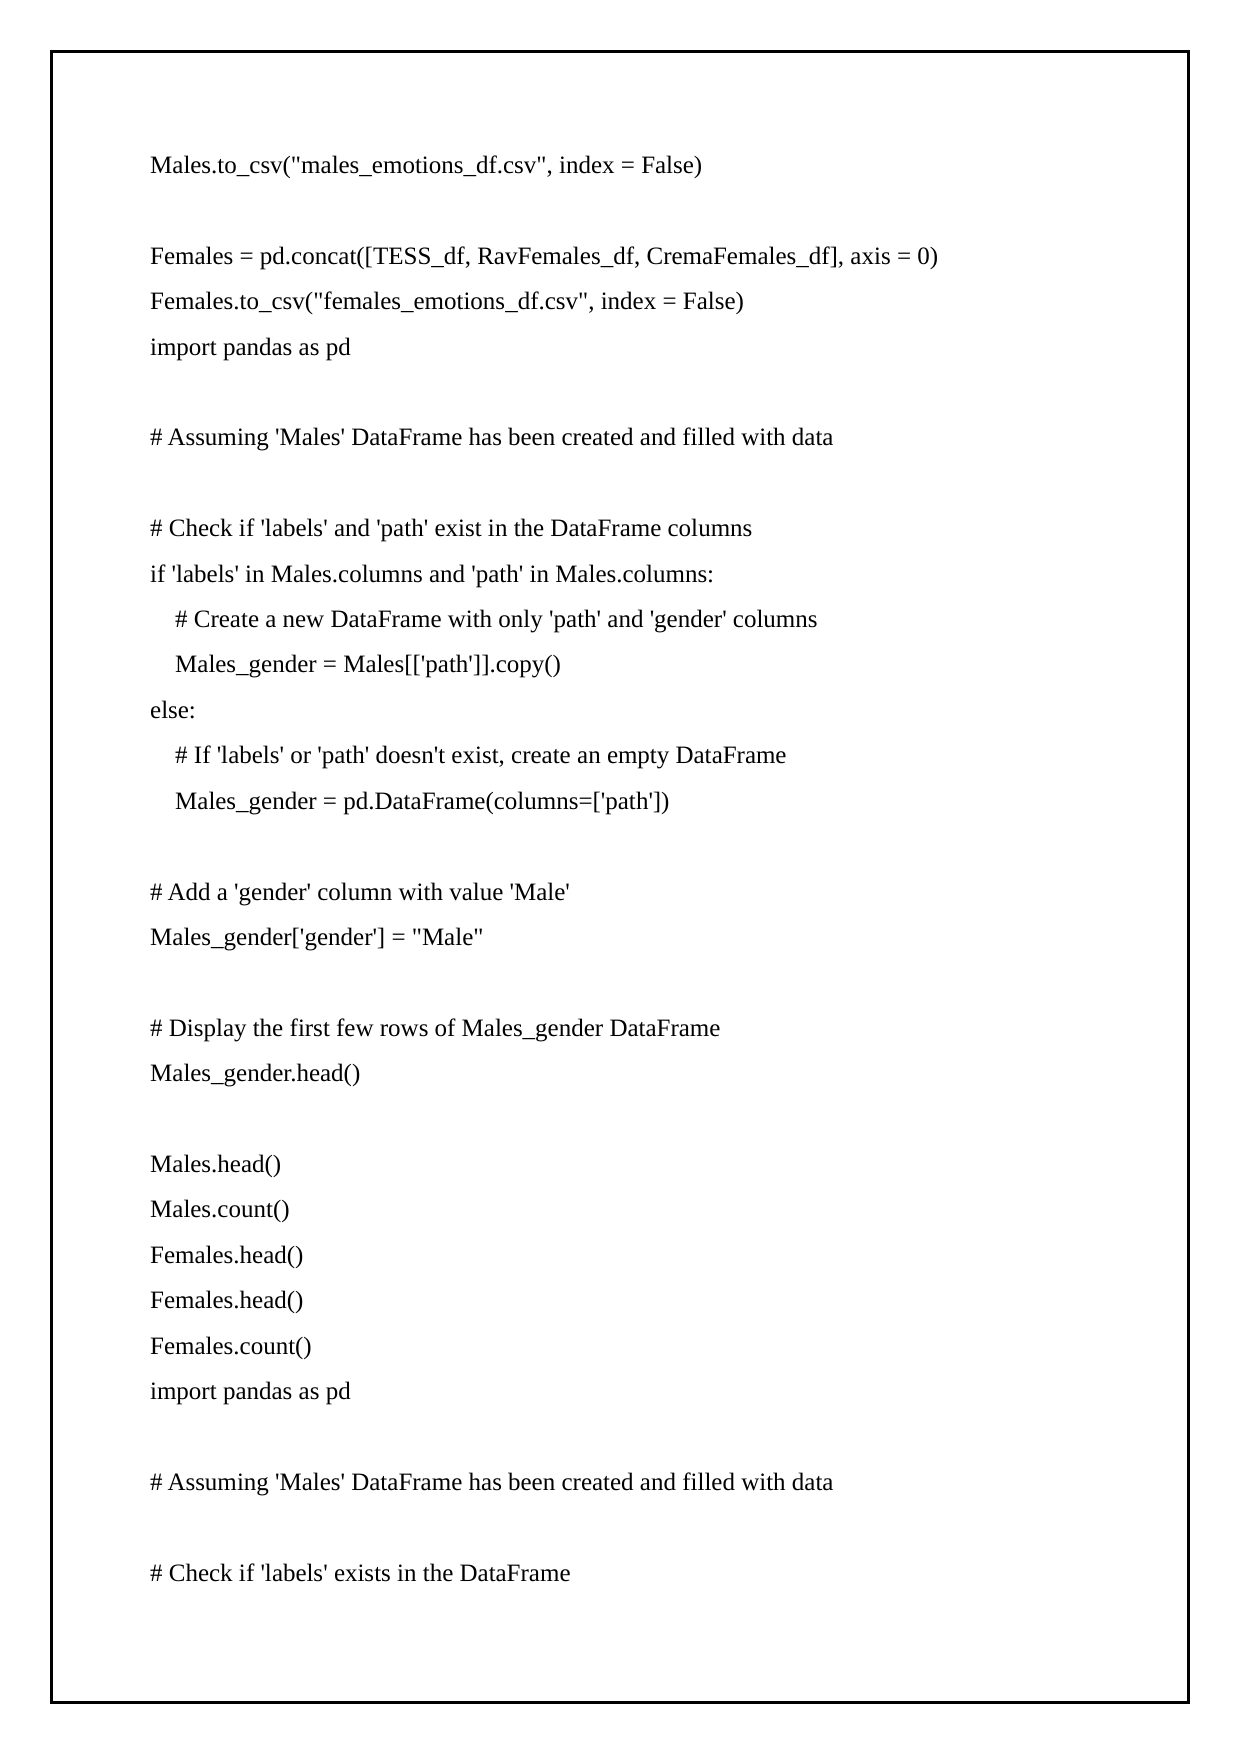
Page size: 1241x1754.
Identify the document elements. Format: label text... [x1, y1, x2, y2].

text Females = pd.concat([TESS_df, RavFemales_df, CremaFemales_df], axis = 0) [150, 241, 1090, 269]
text Females.head() [150, 1285, 1090, 1314]
text # Create a new DataFrame with only 'path' and 'gender' columns [150, 604, 1090, 633]
text Males.to_csv("males_emotions_df.csv", index = False) [150, 150, 1090, 179]
text Males.count() [150, 1194, 1090, 1223]
text Females.to_csv("females_emotions_df.csv", index = False) [150, 286, 1090, 315]
text Males_gender = Males[['path']].copy() [150, 649, 1090, 678]
text # Assuming 'Males' DataFrame has been created and filled with data [150, 1467, 1090, 1496]
text import pandas as pd [150, 1376, 1090, 1405]
text # Assuming 'Males' DataFrame has been created and filled with data [150, 422, 1090, 451]
text # Check if 'labels' exists in the DataFrame [150, 1558, 1090, 1587]
text Males_gender = pd.DataFrame(columns=['path']) [150, 786, 1090, 814]
text Males.head() [150, 1149, 1090, 1178]
text Males_gender.head() [150, 1058, 1090, 1087]
text import pandas as pd [150, 332, 1090, 360]
text else: [150, 695, 1090, 724]
text Females.head() [150, 1240, 1090, 1269]
text # Display the first few rows of Males_gender DataFrame [150, 1013, 1090, 1042]
text # Check if 'labels' and 'path' exist in the DataFrame columns [150, 513, 1090, 542]
text Males_gender['gender'] = "Male" [150, 922, 1090, 951]
text if 'labels' in Males.columns and 'path' in Males.columns: [150, 559, 1090, 587]
text Females.count() [150, 1331, 1090, 1359]
text # If 'labels' or 'path' doesn't exist, create an empty DataFrame [150, 740, 1090, 769]
text # Add a 'gender' column with value 'Male' [150, 877, 1090, 905]
